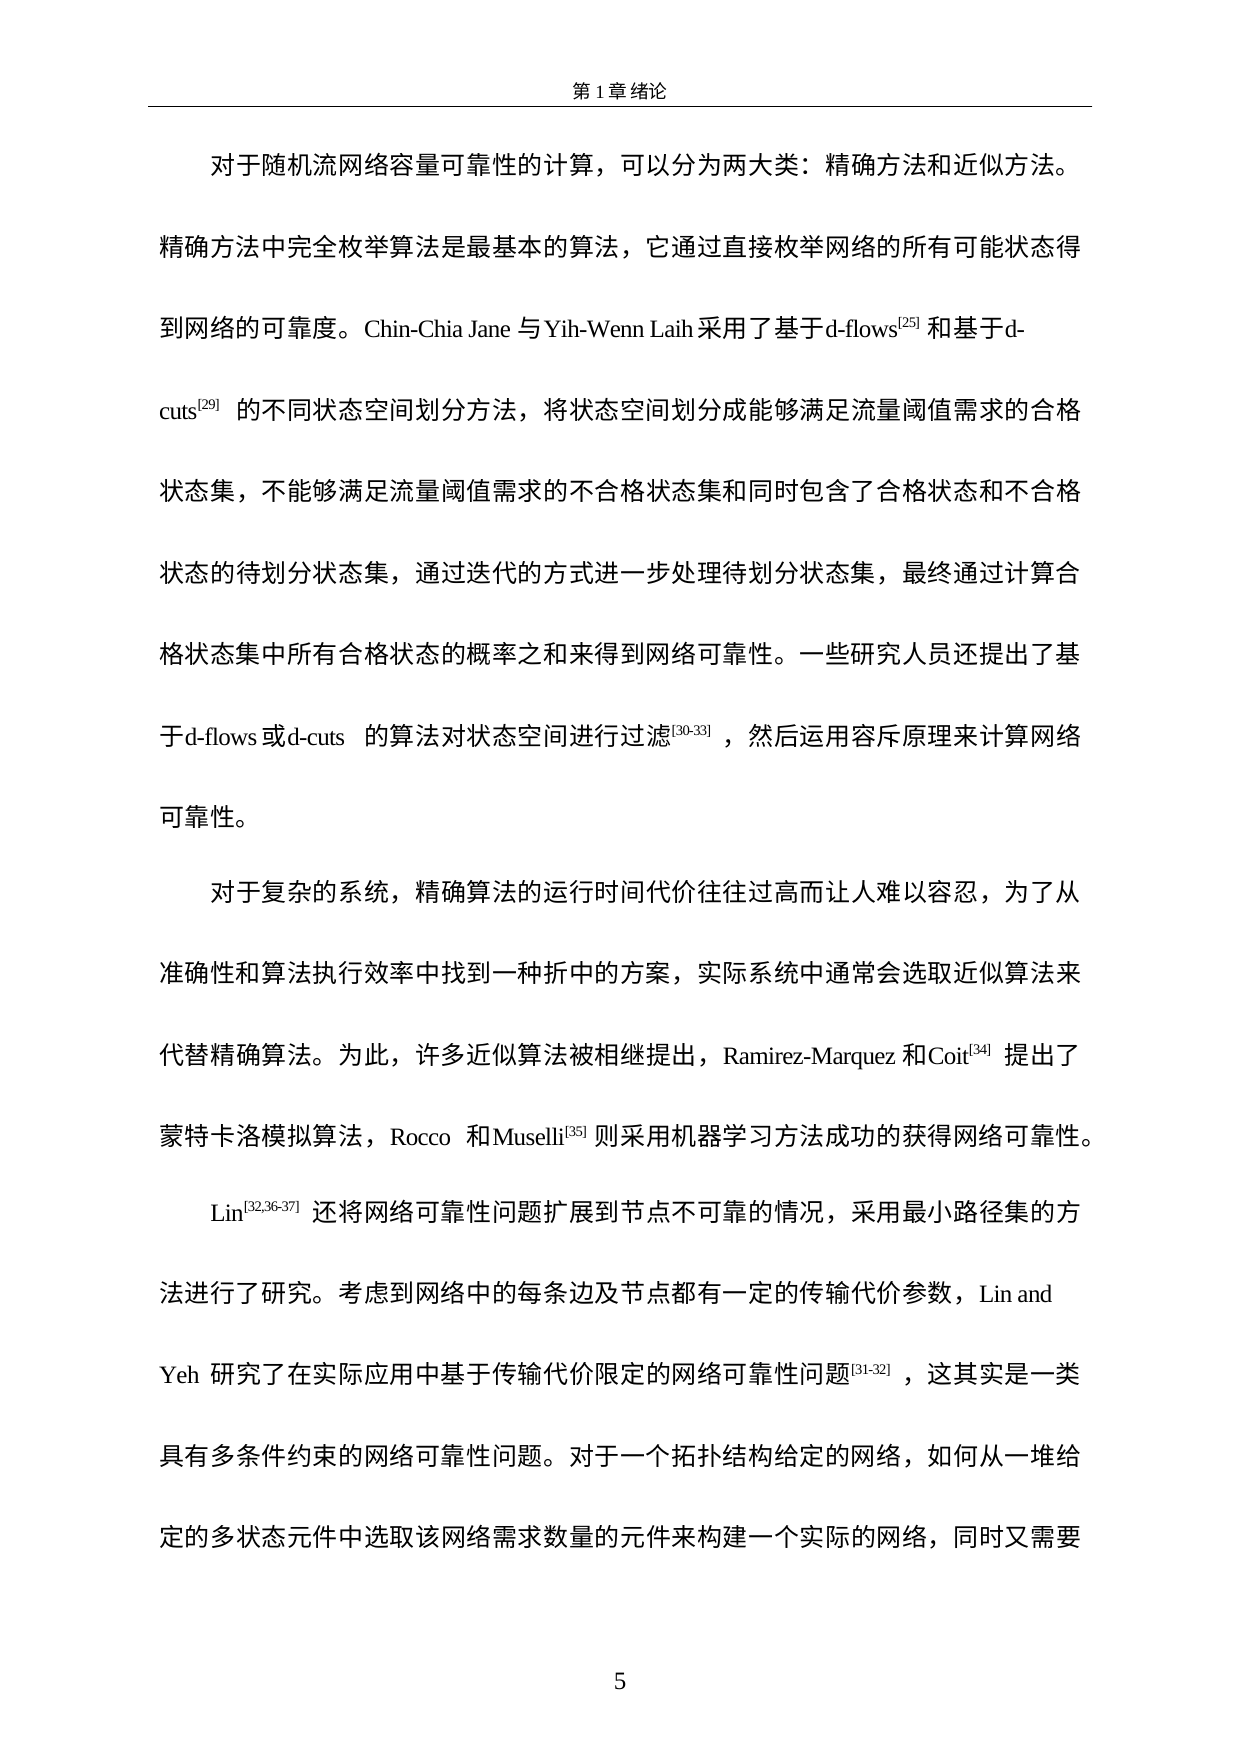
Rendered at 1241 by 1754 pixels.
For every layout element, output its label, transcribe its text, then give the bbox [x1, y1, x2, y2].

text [159, 1176, 1081, 1570]
text 对于随机流网络容量可靠性的计算，可以分为两大类：精确方法和近似方法。精确方法中完全枚举算法是最基本的算法，它通过直接枚举网络的所有可能状态得到网络的可靠度。Chin-Chia Jane与Yih-Wenn Laih采用了基于d-flows[25]和基于d-cuts[29]的不同状态空间划分方法，将状态空间划分成能够满足流量阈值需求的合格状态集，不能够满足流量阈值需求的不合格状态集和同时包含了合格状态和不合格状态的待划分状态集，通过迭代的方式进一步处理待划分状态集，最终通过计算合格状态集中所有合格状态的概率之和来得到网络可靠性。一些研究人员还提出了基于d-flows或d-cuts的算法对状态空间进行过滤[30-33]，然后运用容斥原理来计算网络可靠性。 [159, 130, 1081, 849]
text 对于复杂的系统，精确算法的运行时间代价往往过高而让人难以容忍，为了从准确性和算法执行效率中找到一种折中的方案，实际系统中通常会选取近似算法来代替精确算法。为此，许多近似算法被相继提出，Ramirez-Marquez和Coit[34]提出了蒙特卡洛模拟算法，Rocco和Muselli[35]则采用机器学习方法成功的获得网络可靠性。 [159, 857, 1081, 1169]
